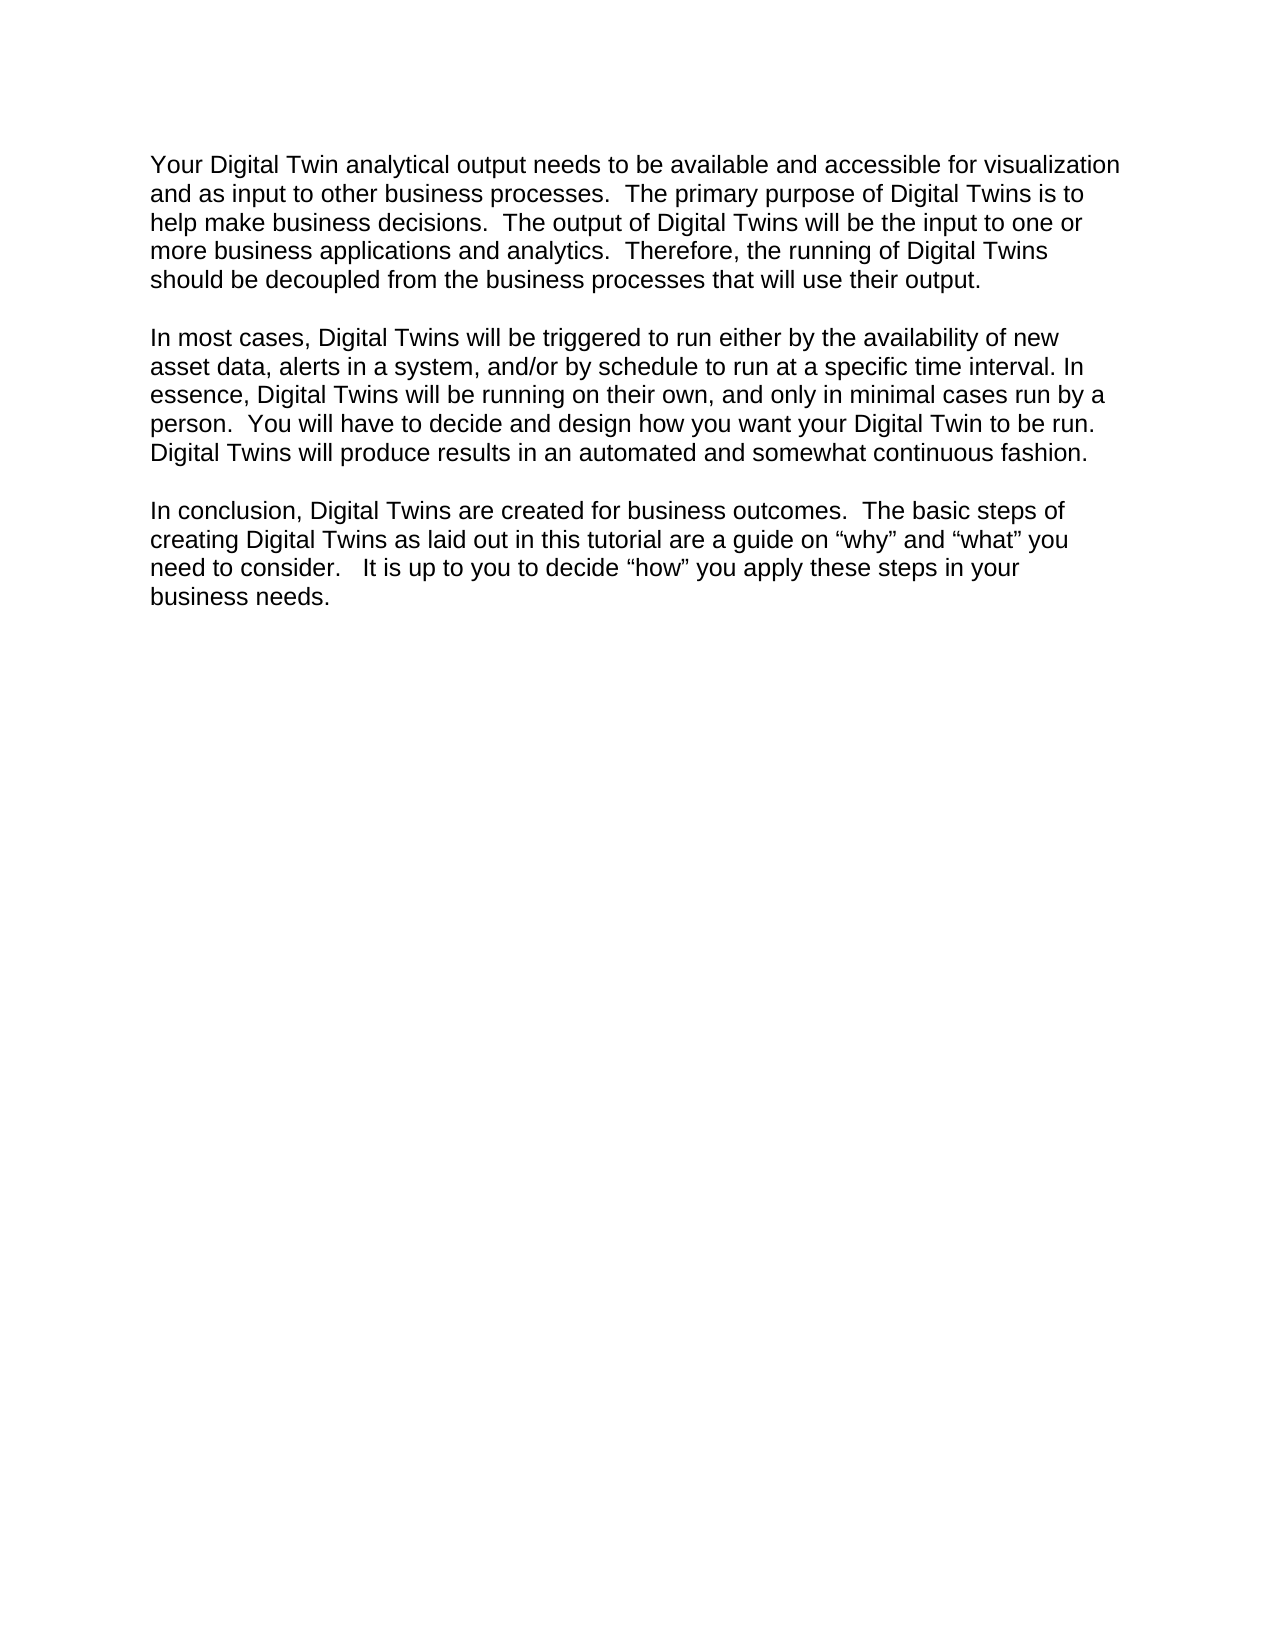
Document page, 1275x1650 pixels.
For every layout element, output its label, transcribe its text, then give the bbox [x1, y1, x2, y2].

text Your Digital Twin analytical output needs to be available and accessible for visualization and as input to other business processes. The primary purpose of Digital Twins is to help make business decisions. The output of Digital Twins will be the input to one or more business applications and analytics. Therefore, the running of Digital Twins should be decoupled from the business processes that will use their output. [150, 150, 1125, 294]
text In conclusion, Digital Twins are created for business outcomes. The basic steps of creating Digital Twins as laid out in this tutorial are a guide on “why” and “what” you need to consider. It is up to you to decide “how” you apply these steps in your business needs. [150, 496, 1125, 611]
text In most cases, Digital Twins will be triggered to run either by the availability of new asset data, alerts in a system, and/or by schedule to run at a specific time interval. In essence, Digital Twins will be running on their own, and only in minimal cases run by a person. You will have to decide and design how you want your Digital Twin to be run. Digital Twins will produce results in an automated and somewhat continuous fashion. [150, 323, 1125, 467]
